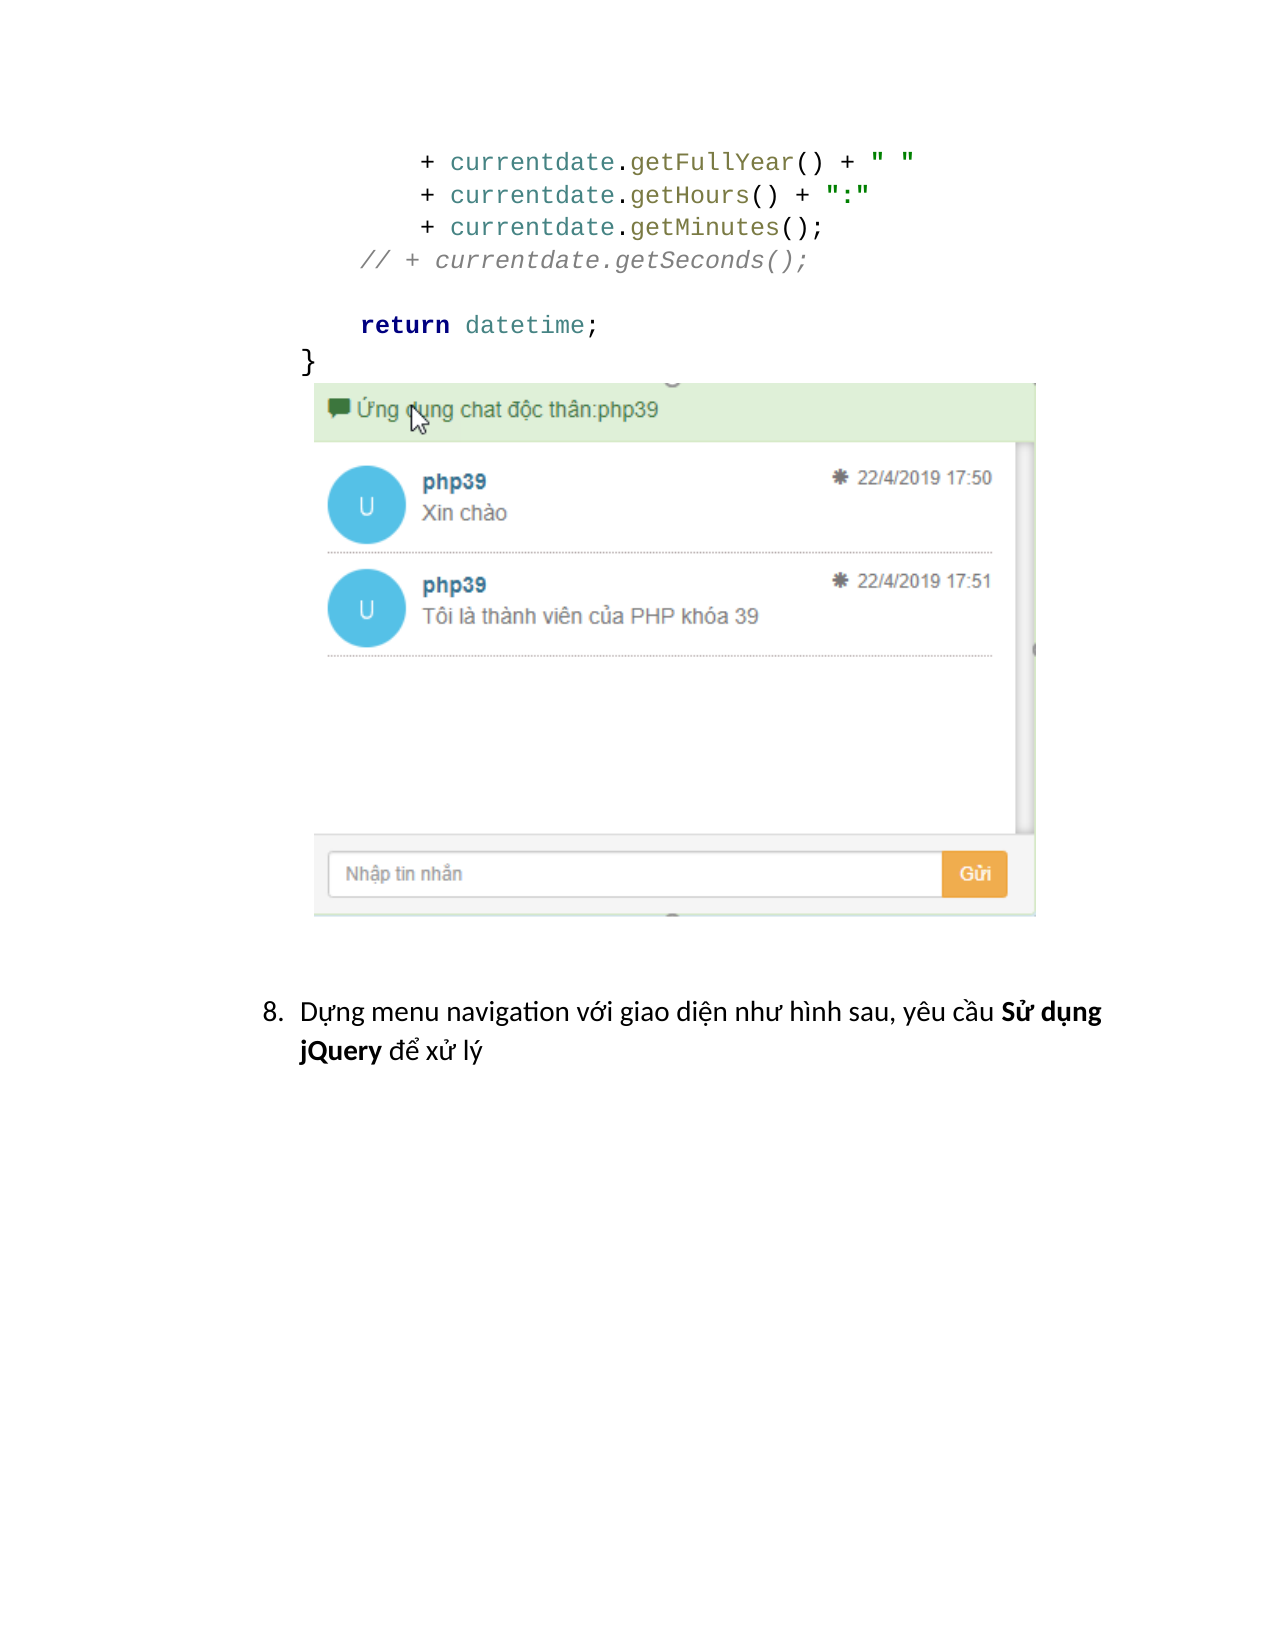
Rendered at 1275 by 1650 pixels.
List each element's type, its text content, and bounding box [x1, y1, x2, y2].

picture [314, 383, 1036, 920]
list Dựng menu navigation với giao diện như hình sau, yêu cầu Sử dụng jQuery để xử lý [262, 993, 1125, 1067]
